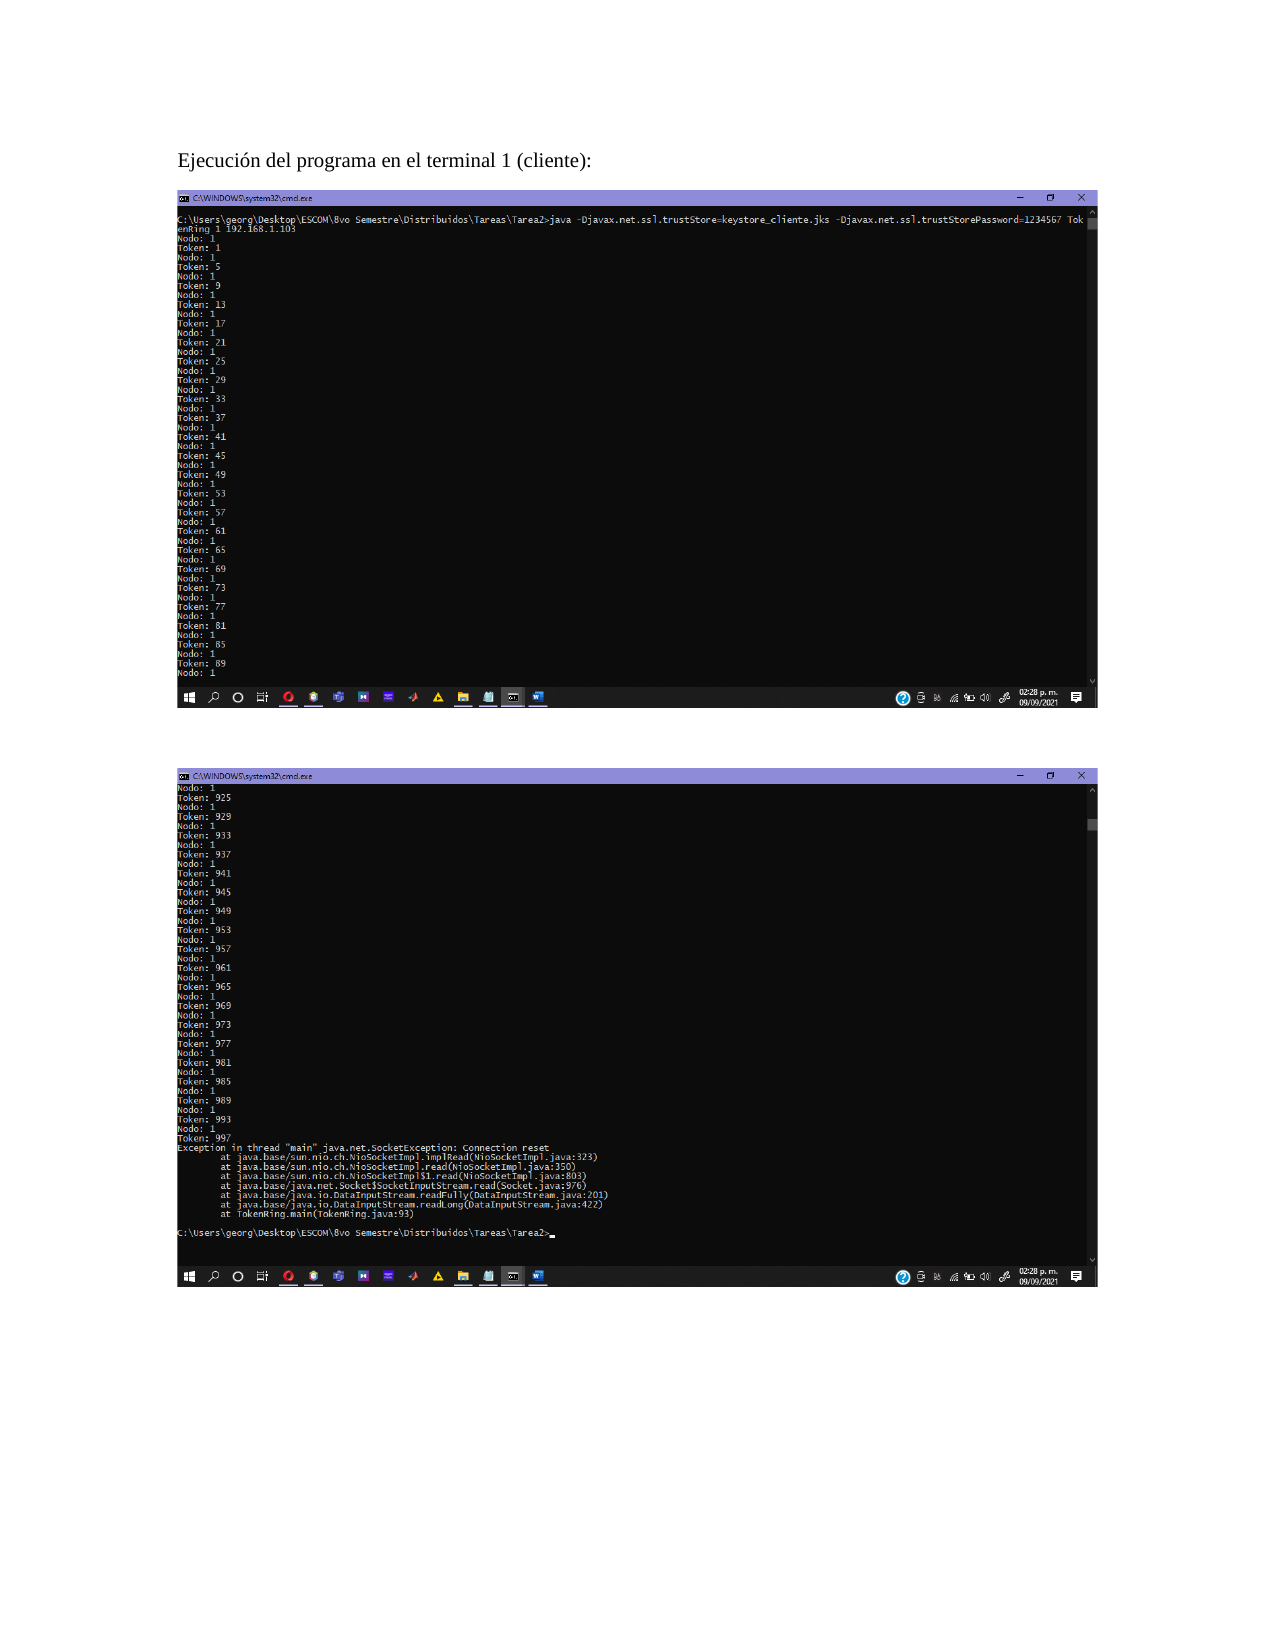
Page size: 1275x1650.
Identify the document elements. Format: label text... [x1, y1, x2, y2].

text Ejecución del programa en el terminal 1 (cliente): [177, 148, 1098, 172]
picture [177, 768, 1098, 1287]
picture [177, 190, 1098, 708]
